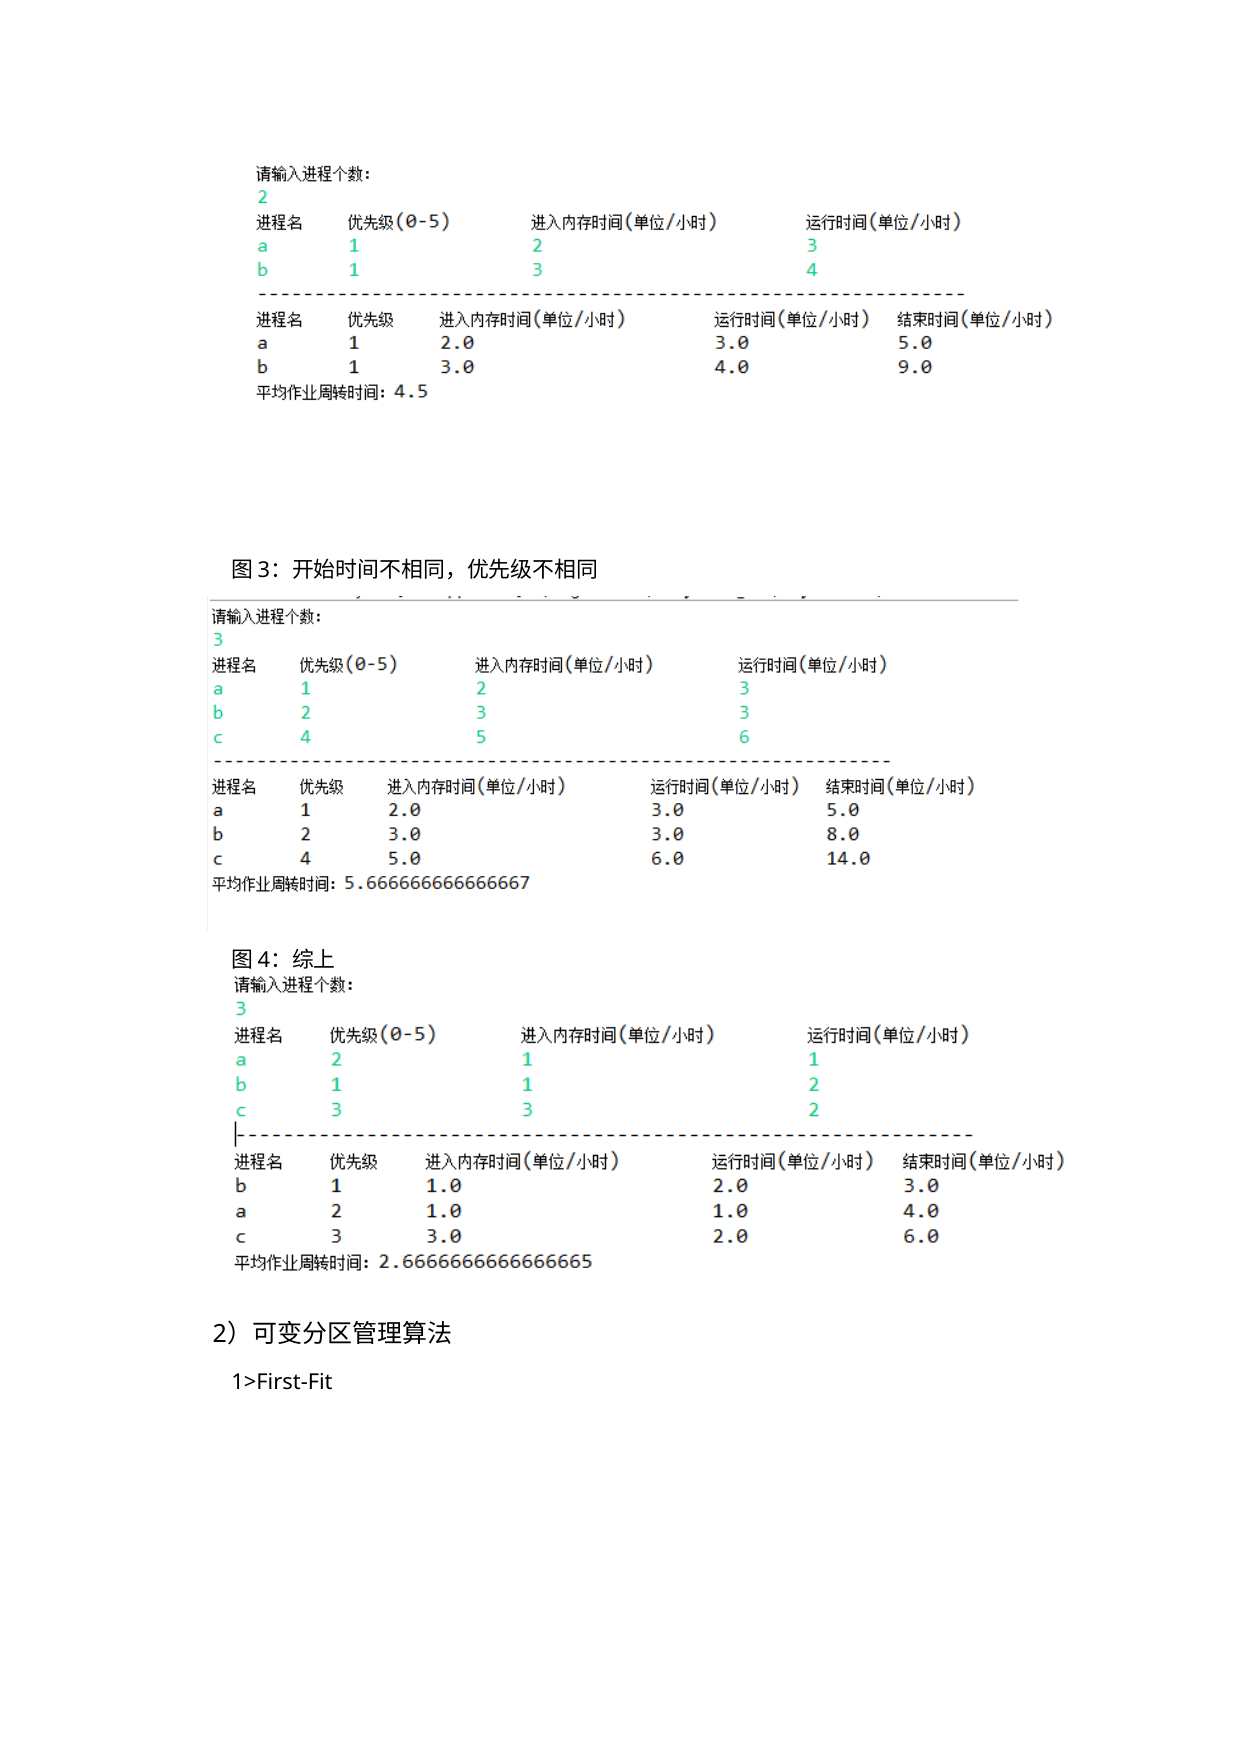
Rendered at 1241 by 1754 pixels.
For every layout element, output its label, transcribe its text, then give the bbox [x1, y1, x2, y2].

text 图4：综上 [187, 942, 1053, 974]
list 可变分区管理算法 [187, 1299, 1053, 1364]
text 图3：开始时间不相同，优先级不相同 [187, 552, 1053, 584]
picture [253, 162, 1118, 441]
picture [207, 596, 1019, 930]
list 1>First-Fit [231, 1364, 1053, 1397]
picture [231, 974, 1097, 1288]
